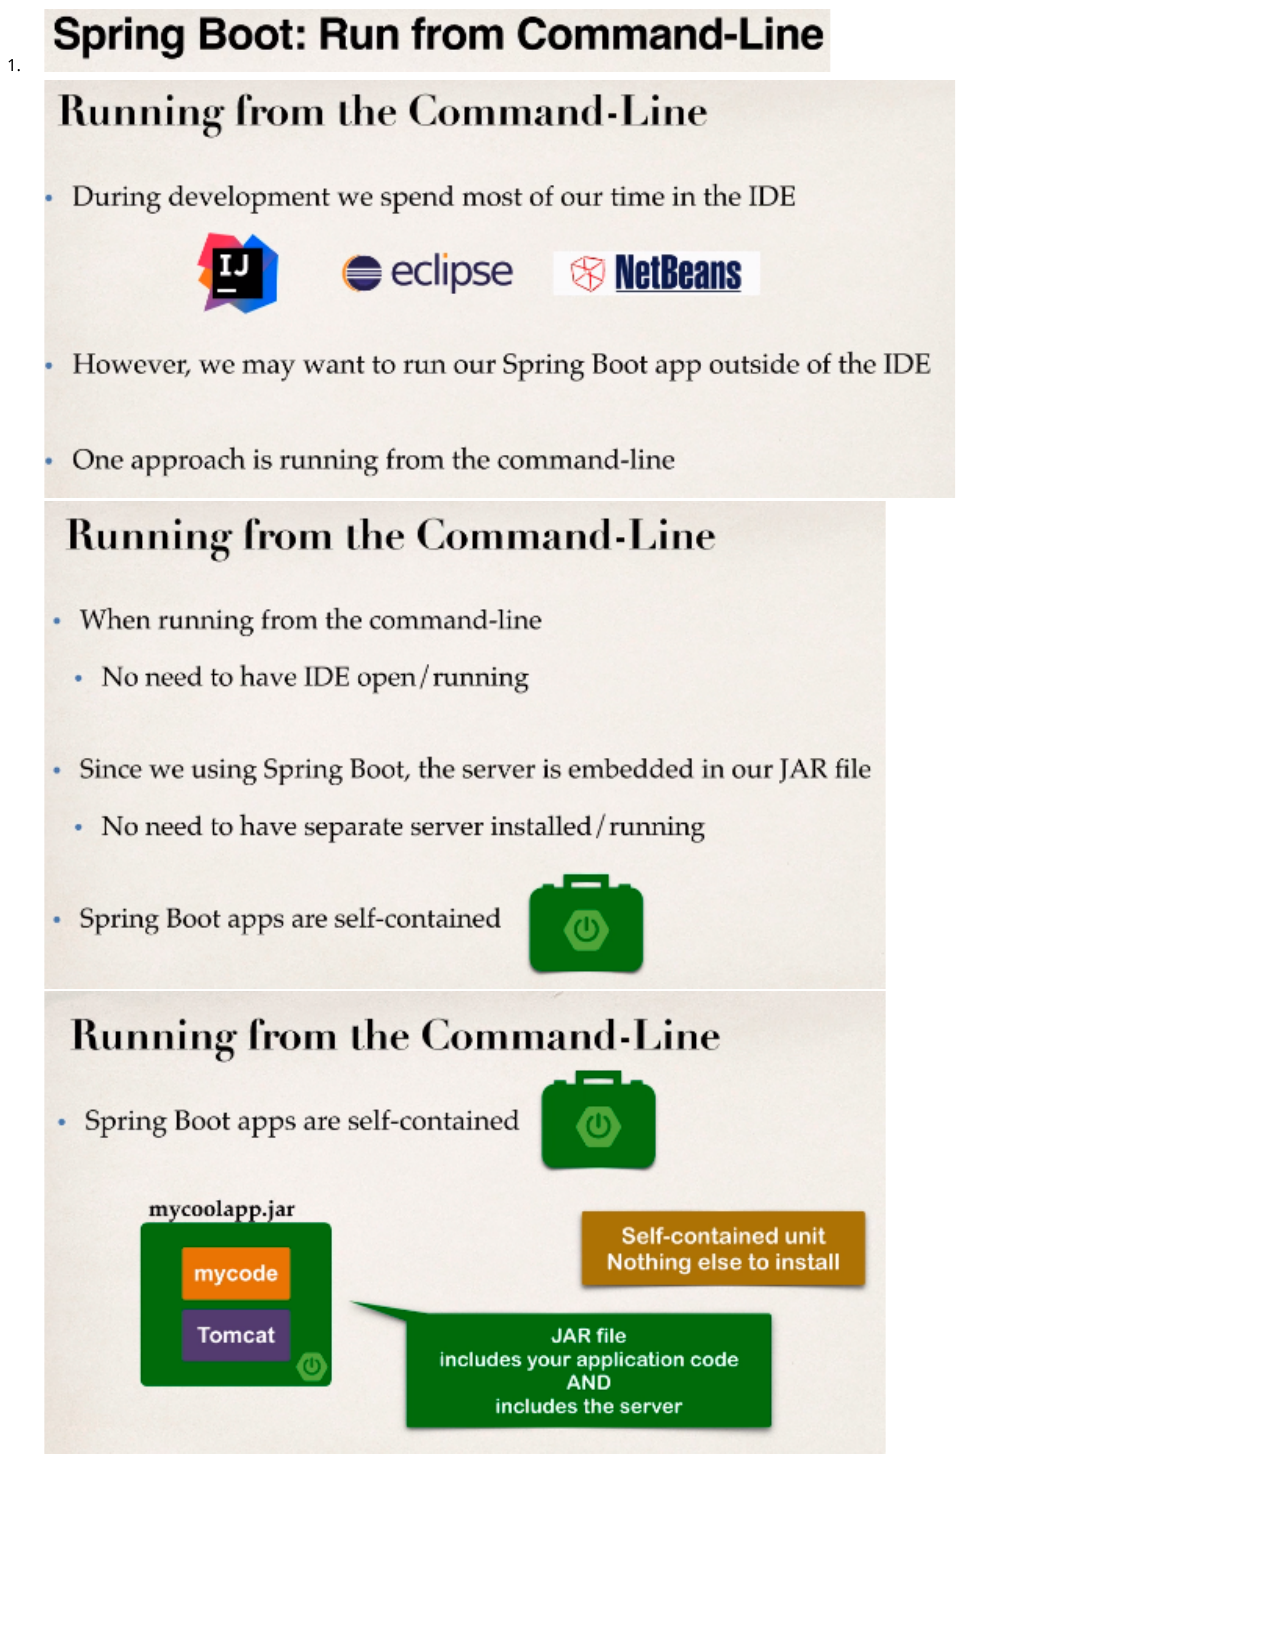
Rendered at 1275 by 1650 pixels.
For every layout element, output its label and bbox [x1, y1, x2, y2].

picture [44, 9, 831, 72]
picture [44, 501, 886, 989]
picture [44, 991, 886, 1454]
picture [44, 80, 956, 498]
